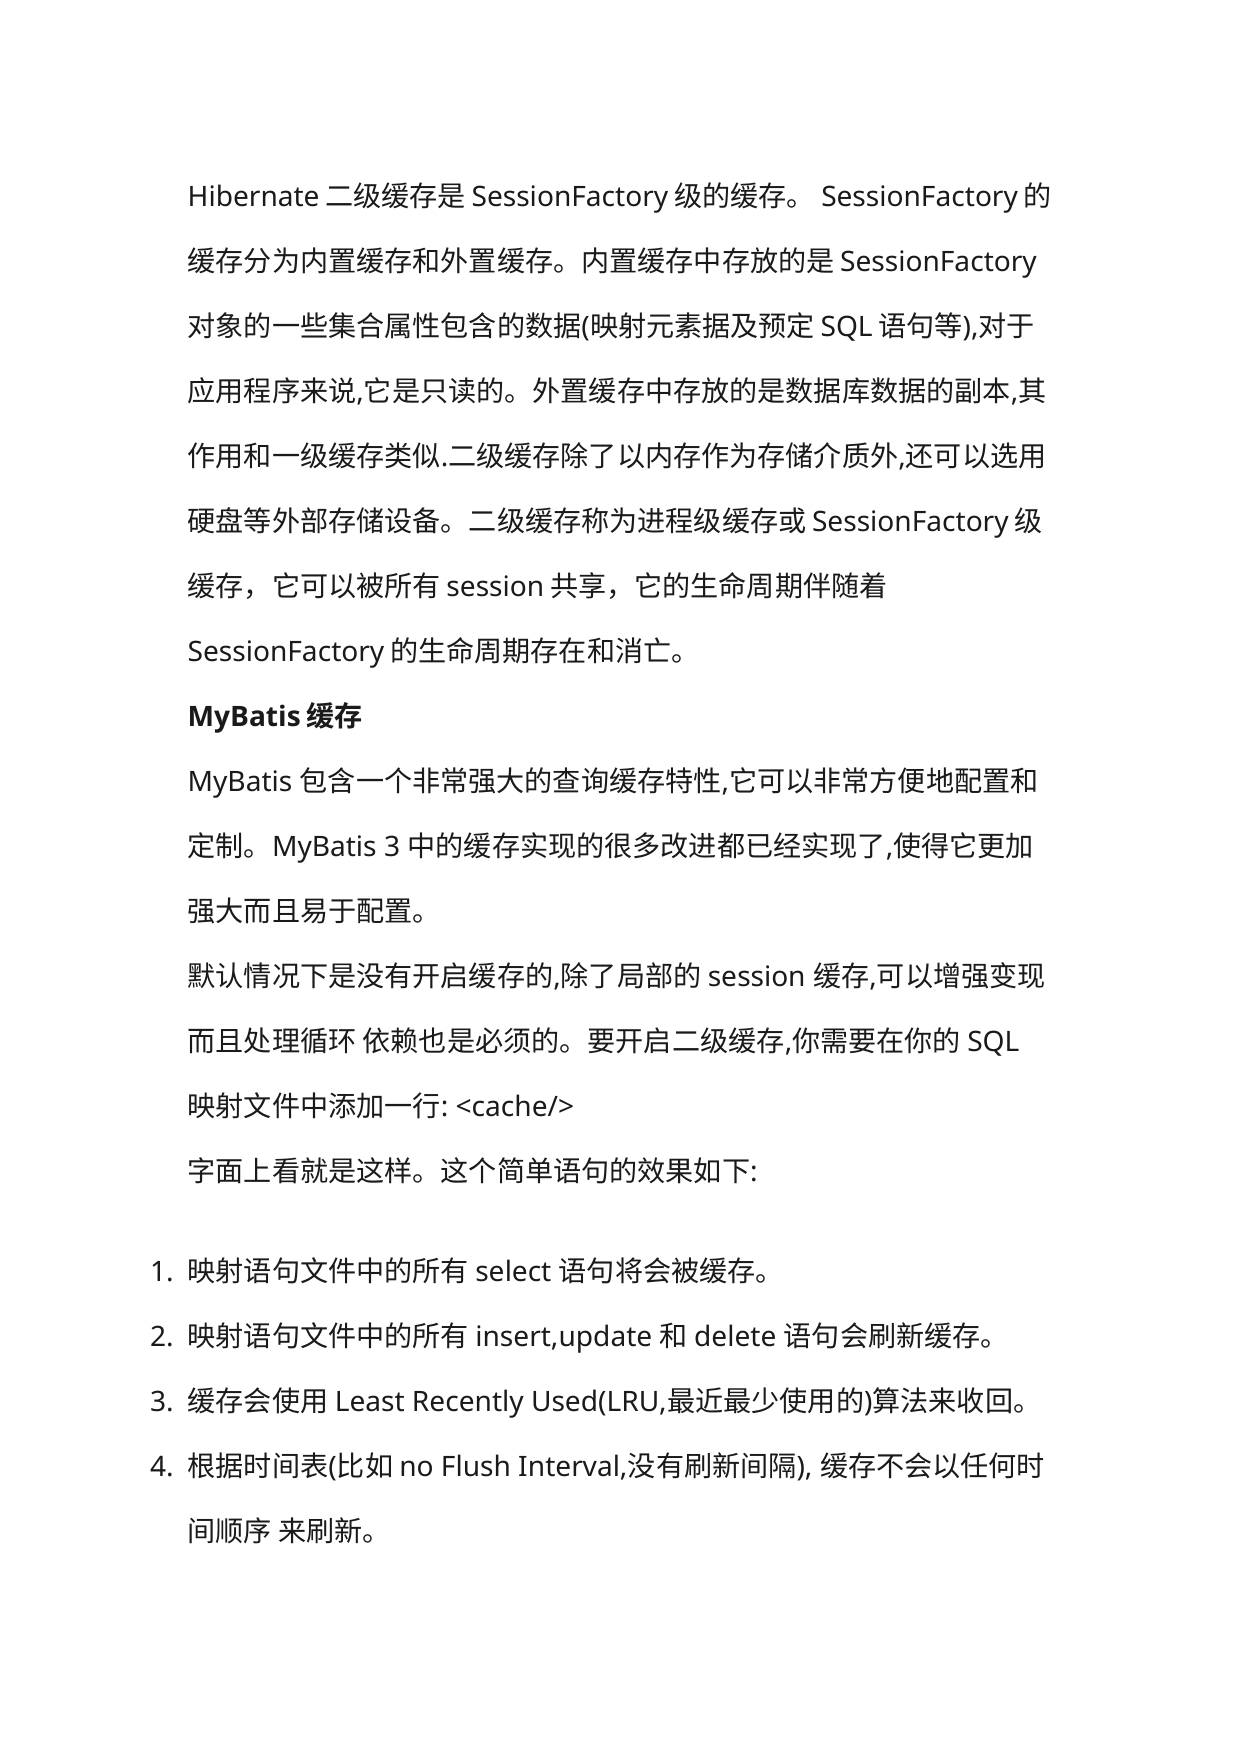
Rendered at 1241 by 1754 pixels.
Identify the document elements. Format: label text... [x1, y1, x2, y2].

list 映射语句文件中的所有 insert,update 和 delete 语句会刷新缓存。 [150, 1302, 1053, 1367]
list 映射语句文件中的所有 select 语句将会被缓存。 [150, 1237, 1053, 1302]
list 根据时间表(比如 no Flush Interval,没有刷新间隔), 缓存不会以任何时间顺序 来刷新。 [150, 1432, 1053, 1562]
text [187, 162, 1053, 1202]
list 缓存会使用 Least Recently Used(LRU,最近最少使用的)算法来收回。 [150, 1367, 1053, 1432]
